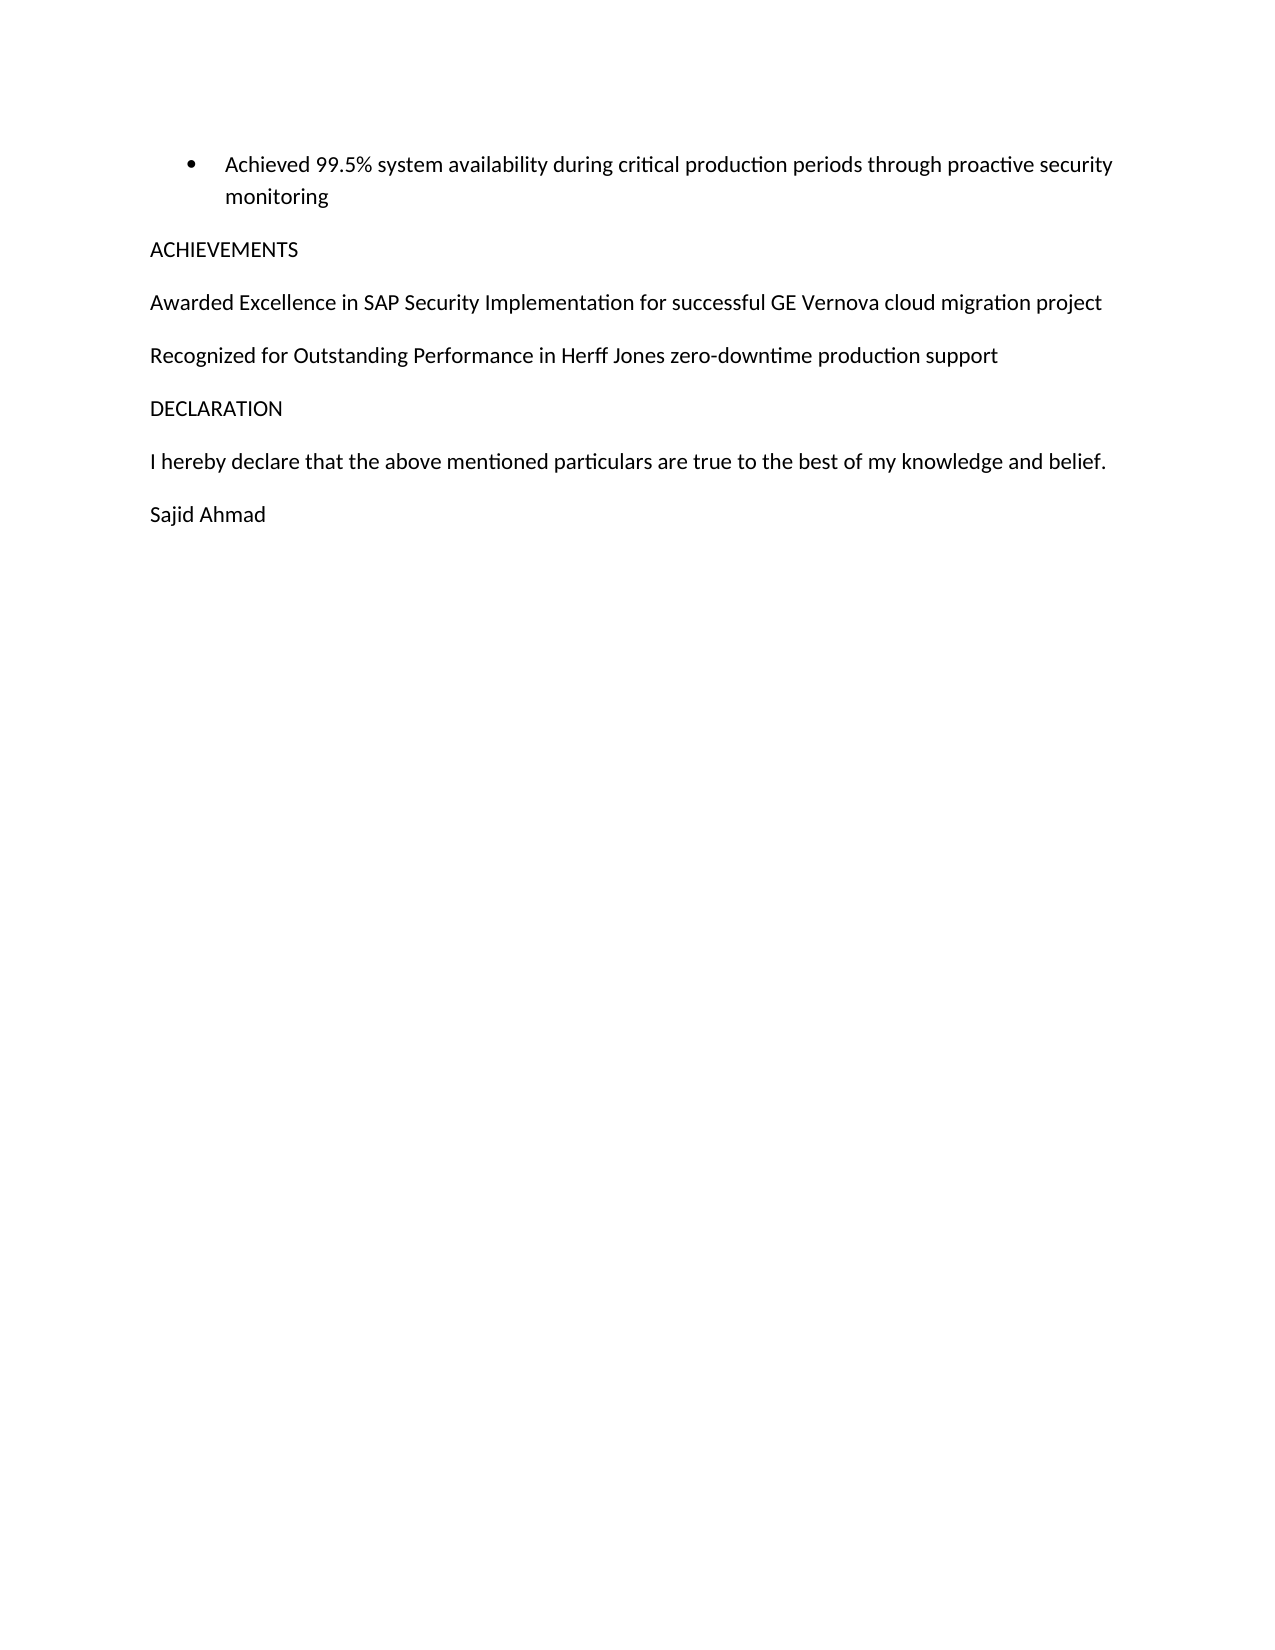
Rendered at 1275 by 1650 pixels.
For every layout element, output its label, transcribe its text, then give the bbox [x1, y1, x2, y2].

text Recognized for Outstanding Performance in Herff Jones zero-downtime production support [150, 341, 1125, 369]
text Sajid Ahmad [150, 500, 1125, 528]
text I hereby declare that the above mentioned particulars are true to the best of my knowledge and belief. [150, 447, 1125, 475]
text ACHIEVEMENTS [150, 235, 1125, 263]
text DECLARATION [150, 394, 1125, 422]
text Awarded Excellence in SAP Security Implementation for successful GE Vernova cloud migration project [150, 288, 1125, 316]
list Achieved 99.5% system availability during critical production periods through proactive security monitoring [187, 150, 1125, 210]
